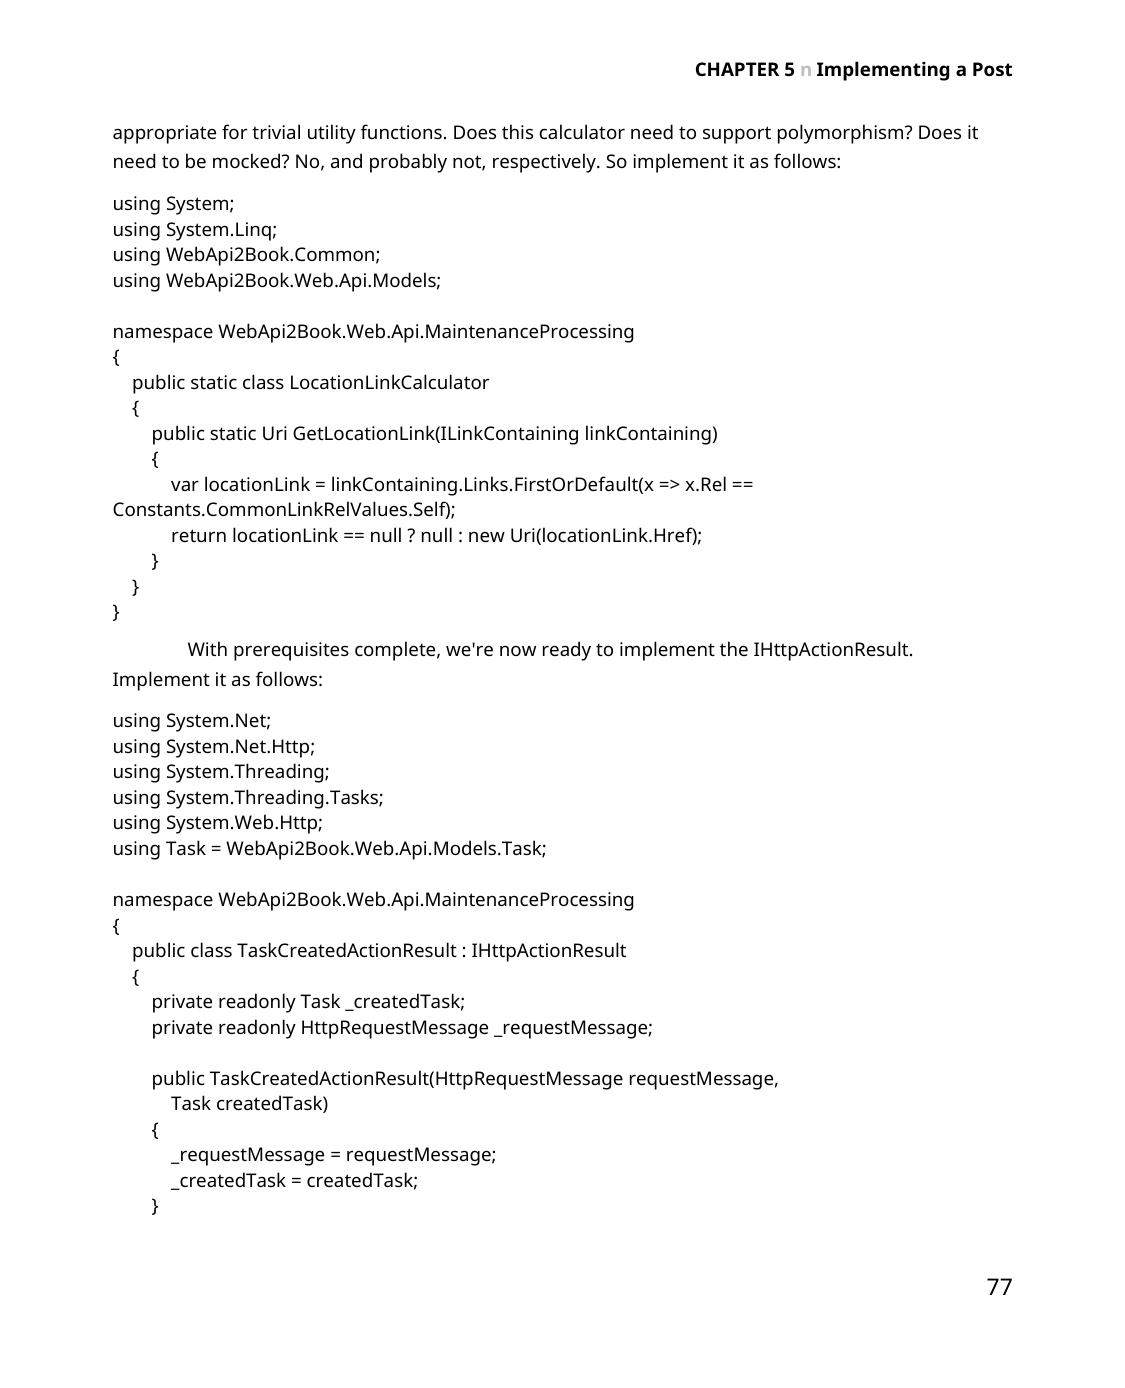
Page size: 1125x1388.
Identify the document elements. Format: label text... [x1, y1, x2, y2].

text return locationLink == null ? null : new Uri(locationLink.Href); [112, 522, 1012, 548]
text namespace WebApi2Book.Web.Api.MaintenanceProcessing [112, 886, 1012, 912]
text With prerequisites complete, we're now ready to implement the IHttpActionResult. Implement it as follows: [112, 637, 1012, 691]
text private readonly HttpRequestMessage _requestMessage; [112, 1014, 1012, 1039]
text _createdTask = createdTask; [112, 1167, 1012, 1193]
text using System; [112, 190, 1012, 216]
text using System.Web.Http; [112, 810, 1012, 835]
text } [112, 548, 1012, 573]
text } [112, 573, 1012, 599]
text private readonly Task _createdTask; [112, 988, 1012, 1014]
text public TaskCreatedActionResult(HttpRequestMessage requestMessage, [112, 1065, 1012, 1091]
text using System.Net.Http; [112, 733, 1012, 759]
text { [112, 912, 1012, 937]
text { [112, 963, 1012, 988]
text using WebApi2Book.Common; [112, 241, 1012, 267]
text namespace WebApi2Book.Web.Api.MaintenanceProcessing [112, 318, 1012, 343]
text public static class LocationLinkCalculator [112, 369, 1012, 394]
text using Task = WebApi2Book.Web.Api.Models.Task; [112, 835, 1012, 861]
text var locationLink = linkContaining.Links.FirstOrDefault(x => x.Rel == Constants.CommonLinkRelValues.Self); [112, 471, 1012, 522]
text public static Uri GetLocationLink(ILinkContaining linkContaining) [112, 420, 1012, 446]
text public class TaskCreatedActionResult : IHttpActionResult [112, 937, 1012, 963]
text using WebApi2Book.Web.Api.Models; [112, 267, 1012, 292]
text using System.Net; [112, 708, 1012, 733]
text } [112, 599, 1012, 624]
text _requestMessage = requestMessage; [112, 1142, 1012, 1167]
text { [112, 343, 1012, 369]
text Task createdTask) [112, 1091, 1012, 1116]
text using System.Threading; [112, 759, 1012, 784]
text using System.Threading.Tasks; [112, 784, 1012, 810]
text { [112, 446, 1012, 471]
text { [112, 394, 1012, 420]
text using System.Linq; [112, 216, 1012, 241]
text } [112, 1193, 1012, 1218]
text { [112, 1116, 1012, 1142]
